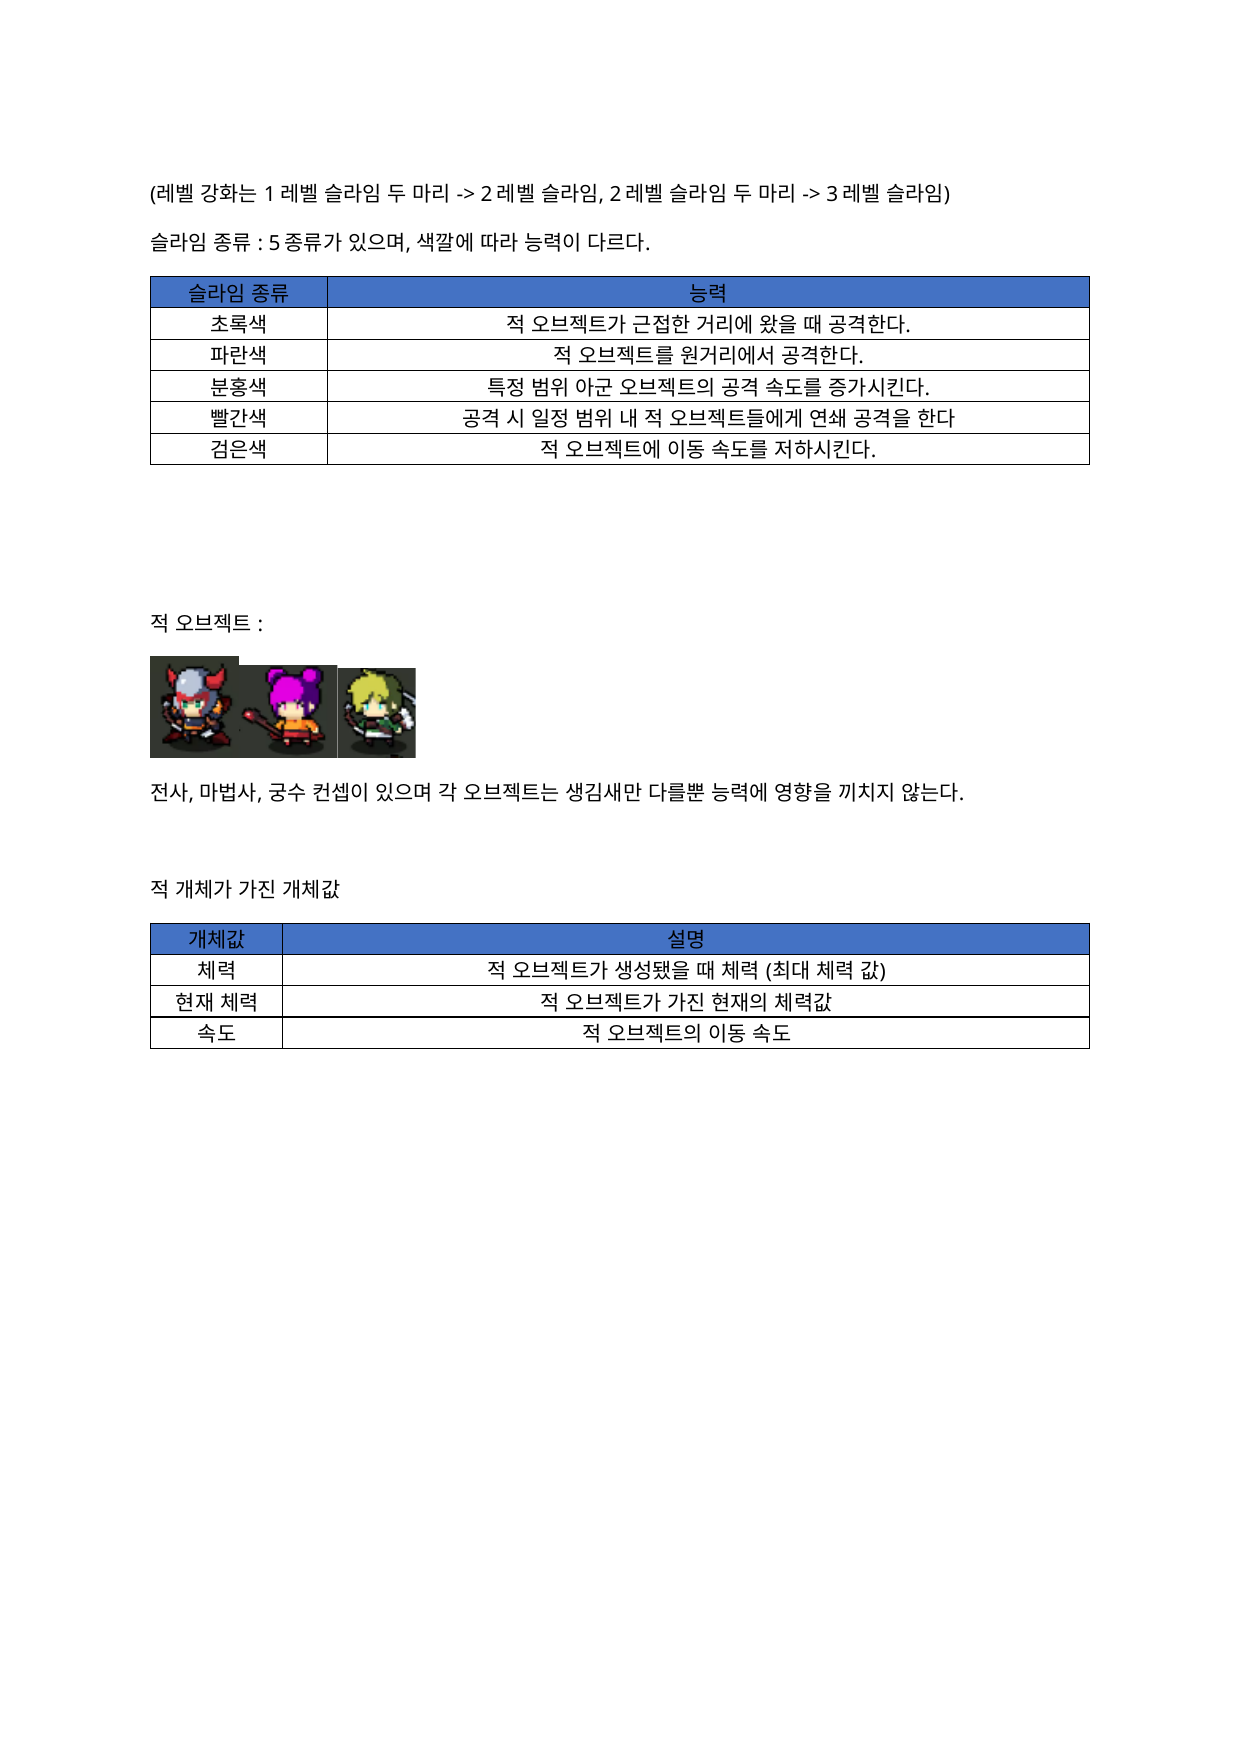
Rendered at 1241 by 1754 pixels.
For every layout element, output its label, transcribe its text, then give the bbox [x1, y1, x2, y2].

table_cell 적 오브젝트를 원거리에서 공격한다. [328, 340, 1089, 370]
text (레벨 강화는 1레벨 슬라임 두 마리 -> 2레벨 슬라임, 2레벨 슬라임 두 마리 -> 3레벨 슬라임) [150, 177, 1090, 207]
table_header 능력 [328, 277, 1089, 307]
table_cell 적 오브젝트가 가진 현재의 체력값 [283, 986, 1089, 1016]
text 전사, 마법사, 궁수 컨셉이 있으며 각 오브젝트는 생김새만 다를뿐 능력에 영향을 끼치지 않는다. [150, 777, 1090, 807]
table_cell 적 오브젝트에 이동 속도를 저하시킨다. [328, 434, 1089, 464]
table_cell 현재 체력 [151, 986, 282, 1016]
table_header 슬라임 종류 [151, 277, 327, 307]
text 슬라임 종류 : 5종류가 있으며, 색깔에 따라 능력이 다르다. [150, 227, 1090, 257]
table_header 설명 [283, 924, 1089, 954]
table_cell 체력 [151, 955, 282, 985]
table_cell 적 오브젝트의 이동 속도 [283, 1018, 1089, 1048]
table_cell 초록색 [151, 308, 327, 338]
picture [150, 656, 416, 758]
text 적 개체가 가진 개체값 [150, 873, 1090, 903]
table_cell 적 오브젝트가 생성됐을 때 체력 (최대 체력 값) [283, 955, 1089, 985]
table_cell 공격 시 일정 범위 내 적 오브젝트들에게 연쇄 공격을 한다 [328, 402, 1089, 432]
table_cell 특정 범위 아군 오브젝트의 공격 속도를 증가시킨다. [328, 371, 1089, 401]
table_cell 속도 [151, 1018, 282, 1048]
table_cell 적 오브젝트가 근접한 거리에 왔을 때 공격한다. [328, 308, 1089, 338]
table_cell 빨간색 [151, 402, 327, 432]
table_cell 검은색 [151, 434, 327, 464]
text 적 오브젝트 : [150, 607, 1090, 637]
table_header 개체값 [151, 924, 282, 954]
table_cell 분홍색 [151, 371, 327, 401]
table_cell 파란색 [151, 340, 327, 370]
